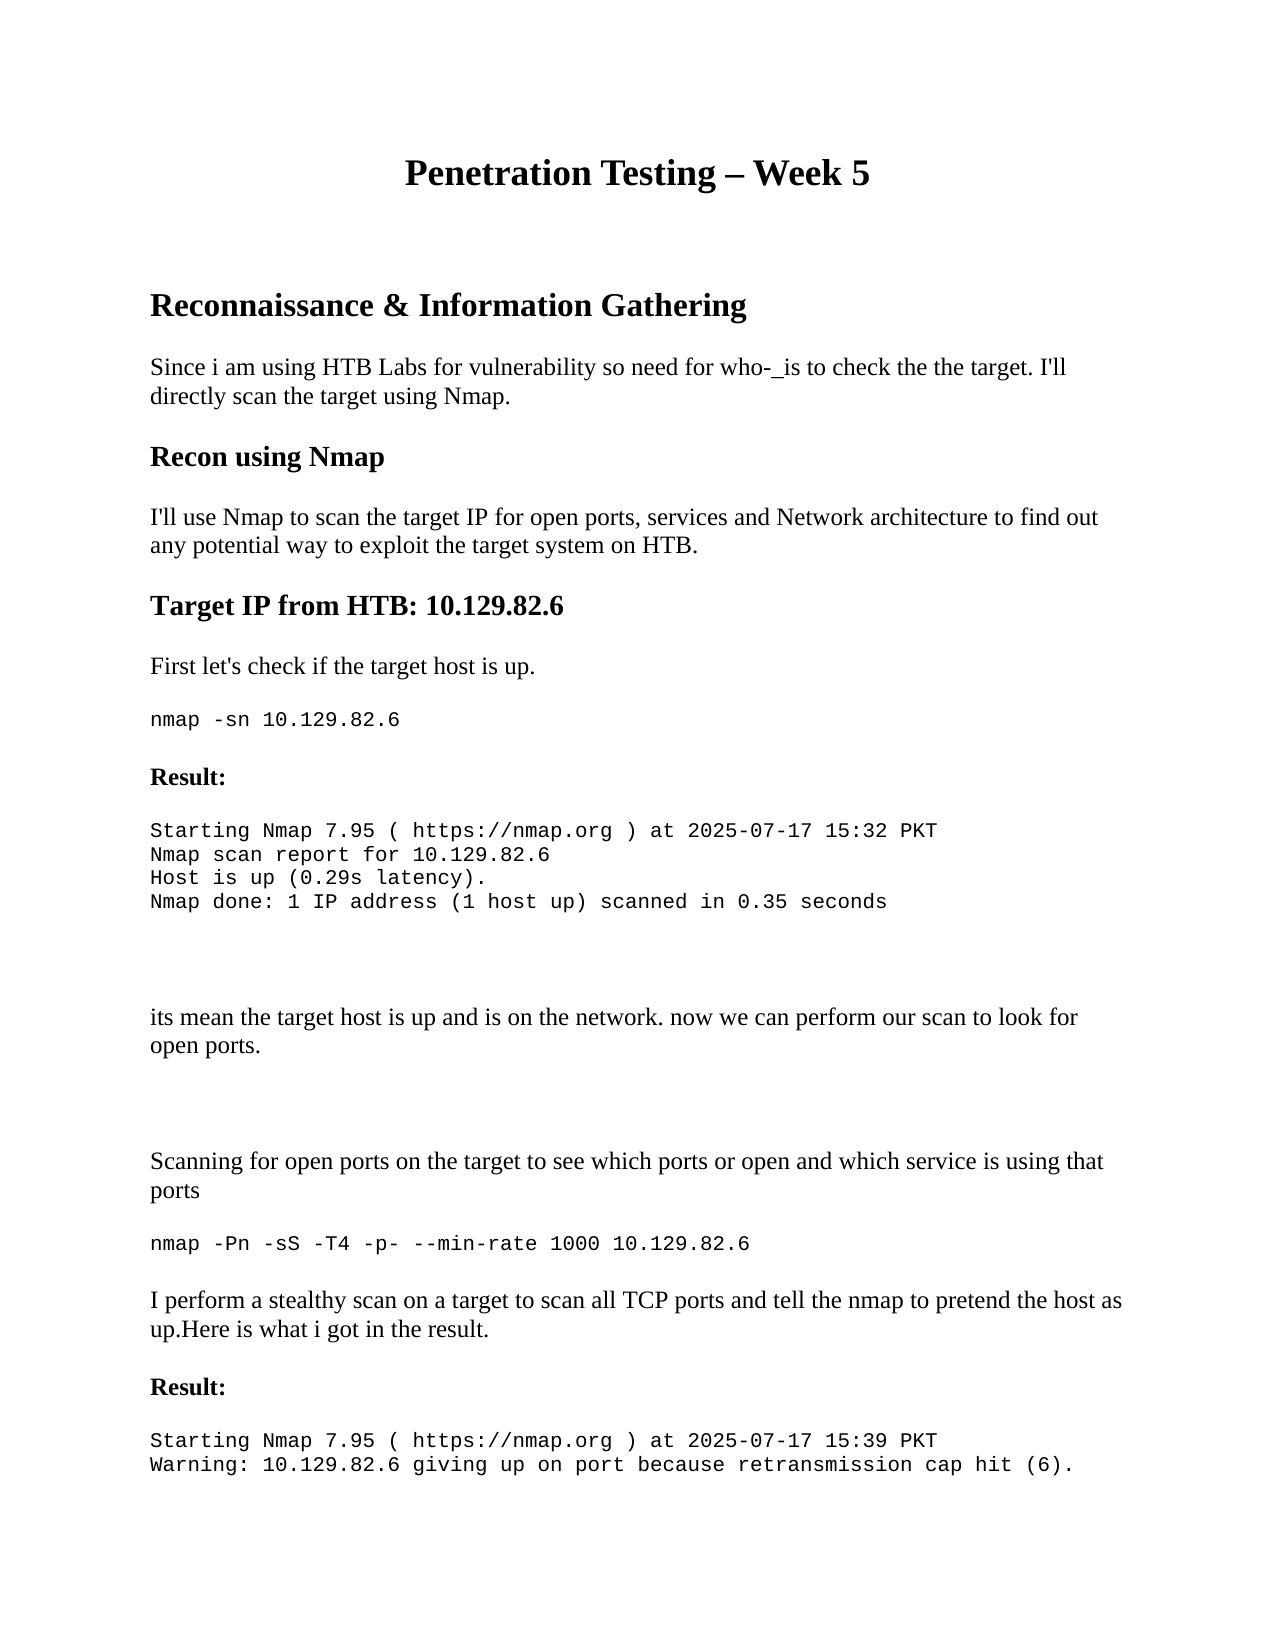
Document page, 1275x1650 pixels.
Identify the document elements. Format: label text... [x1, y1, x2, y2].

text nmap -Pn -sS -T4 -p- --min-rate 1000 10.129.82.6 [150, 1233, 1125, 1256]
text First let's check if the target host is up. [150, 651, 1125, 680]
text Result: [150, 1372, 1125, 1401]
subtitle Target IP from HTB: 10.129.82.6 [150, 588, 1125, 622]
text its mean the target host is up and is on the network. now we can perform our scan to look for open ports. [150, 1002, 1125, 1059]
text I'll use Nmap to scan the target IP for open ports, services and Network architecture to find out any potential way to exploit the target system on HTB. [150, 502, 1125, 559]
text Starting Nmap 7.95 ( https://nmap.org ) at 2025-07-17 15:32 PKT Nmap scan report for 10.129.82.6 Host is up (0.29s latency). Nmap done: 1 IP address (1 host up) scanned in 0.35 seconds [150, 820, 1125, 914]
subtitle Reconnaissance & Information Gathering [150, 285, 1125, 323]
text Result: [150, 762, 1125, 791]
text I perform a stealthy scan on a target to scan all TCP ports and tell the nmap to pretend the host as up.Here is what i got in the result. [150, 1286, 1125, 1343]
subtitle Penetration Testing – Week 5 [150, 150, 1125, 193]
text Since i am using HTB Labs for vulnerability so need for who-_is to check the the target. I'll directly scan the target using Nmap. [150, 352, 1125, 410]
text nmap -sn 10.129.82.6 [150, 709, 1125, 733]
subtitle Recon using Nmap [150, 439, 1125, 473]
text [150, 1430, 1125, 1477]
text Scanning for open ports on the target to see which ports or open and which service is using that ports [150, 1146, 1125, 1204]
